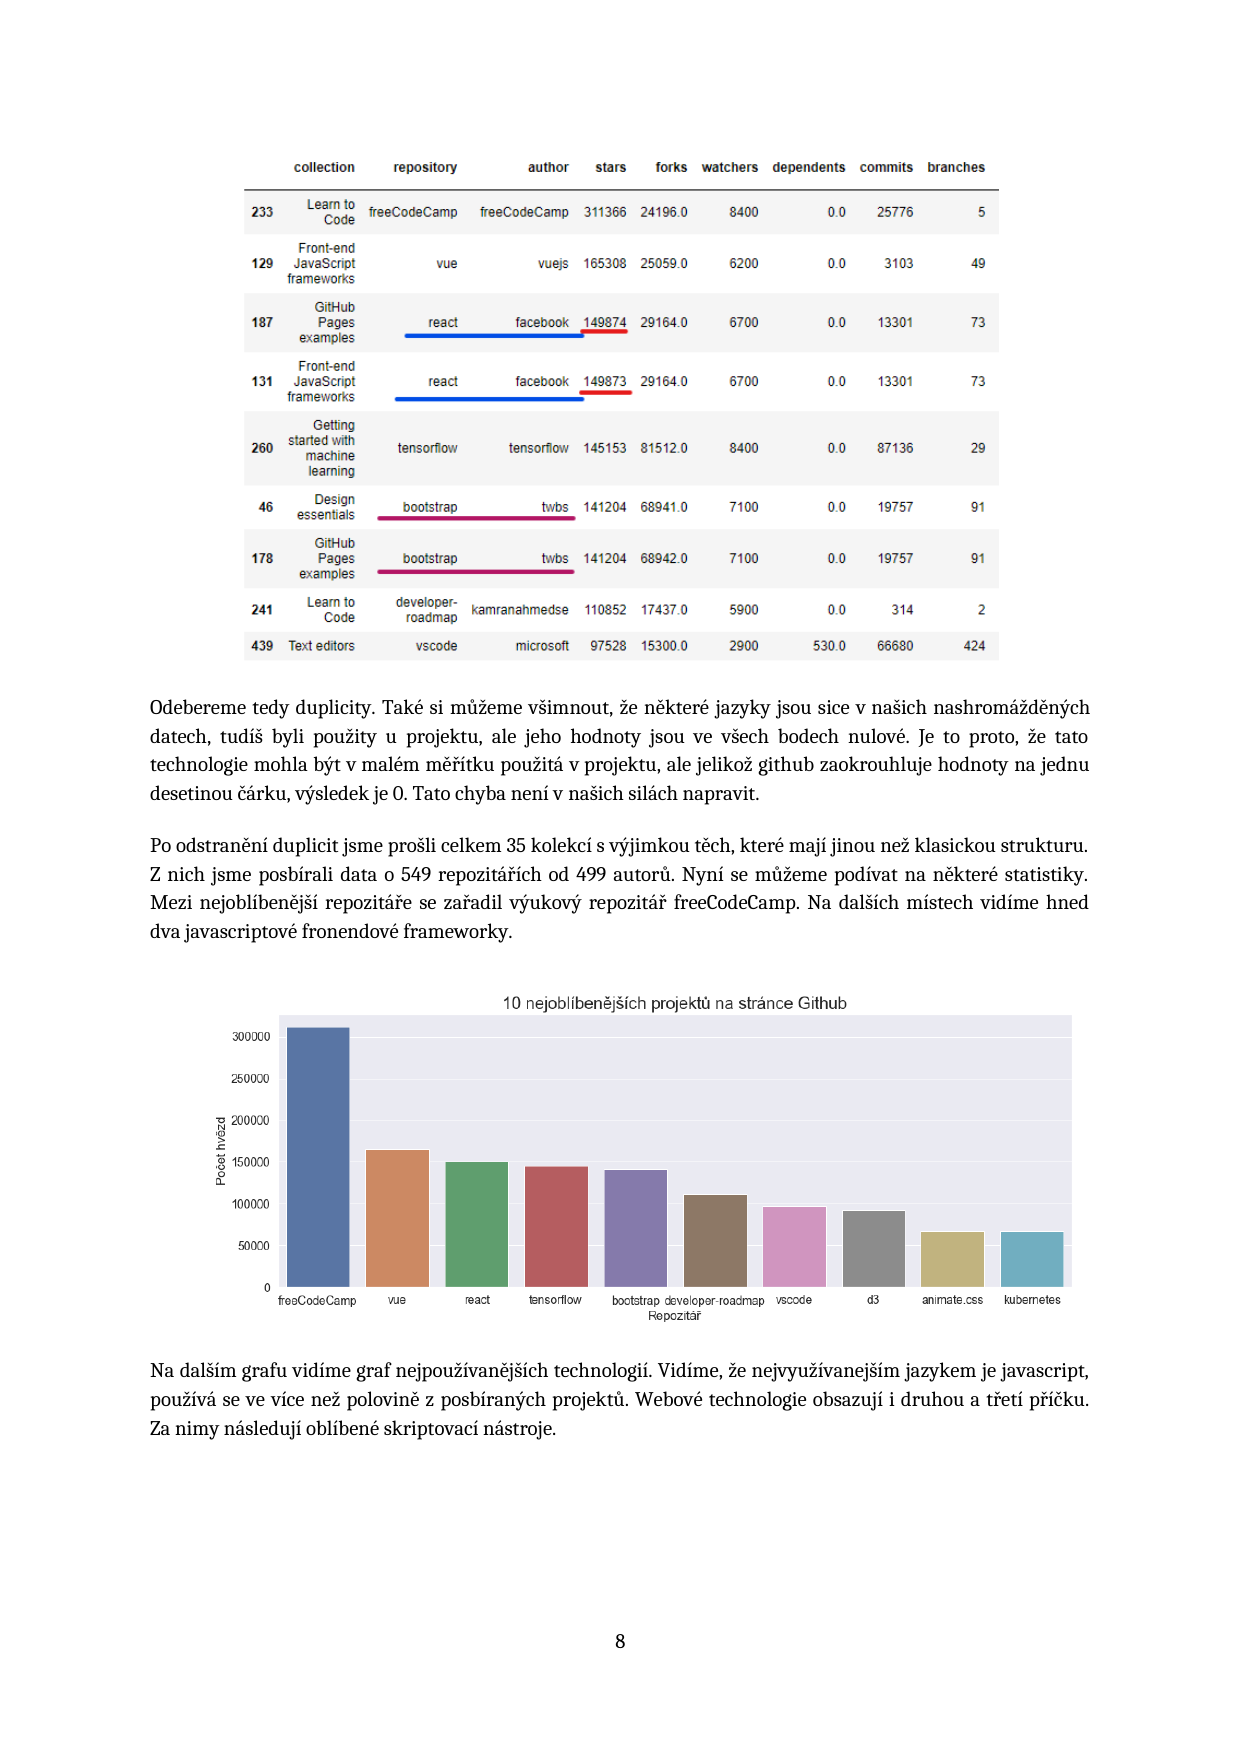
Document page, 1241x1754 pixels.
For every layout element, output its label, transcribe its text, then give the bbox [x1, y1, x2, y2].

picture [150, 971, 1089, 1332]
picture [241, 150, 999, 668]
text Na dalším grafu vidíme graf nejpoužívanějších technologií. Vidíme, že nejvyužívanejším jazykem je javascript, používá se ve více než polovině z posbíraných projektů. Webové technologie obsazují i druhou a třetí příčku. Za nimy následují oblíbené skriptovací nástroje. [150, 1359, 1090, 1441]
text Odebereme tedy duplicity. Také si můžeme všimnout, že některé jazyky jsou sice v našich nashromážděných datech, tudíš byli použity u projektu, ale jeho hodnoty jsou ve všech bodech nulové. Je to proto, že tato technologie mohla být v malém měřítku použitá v projektu, ale jelikož github zaokrouhluje hodnoty na jednu desetinou čárku, výsledek je 0. Tato chyba není v našich silách napravit. [150, 696, 1090, 806]
text Po odstranění duplicit jsme prošli celkem 35 kolekcí s výjimkou těch, které mají jinou než klasickou strukturu. Z nich jsme posbírali data o 549 repozitářích od 499 autorů. Nyní se můžeme podívat na některé statistiky. Mezi nejoblíbenější repozitáře se zařadil výukový repozitář freeCodeCamp. Na dalších místech vidíme hned dva javascriptové fronendové frameworky. [150, 833, 1090, 944]
